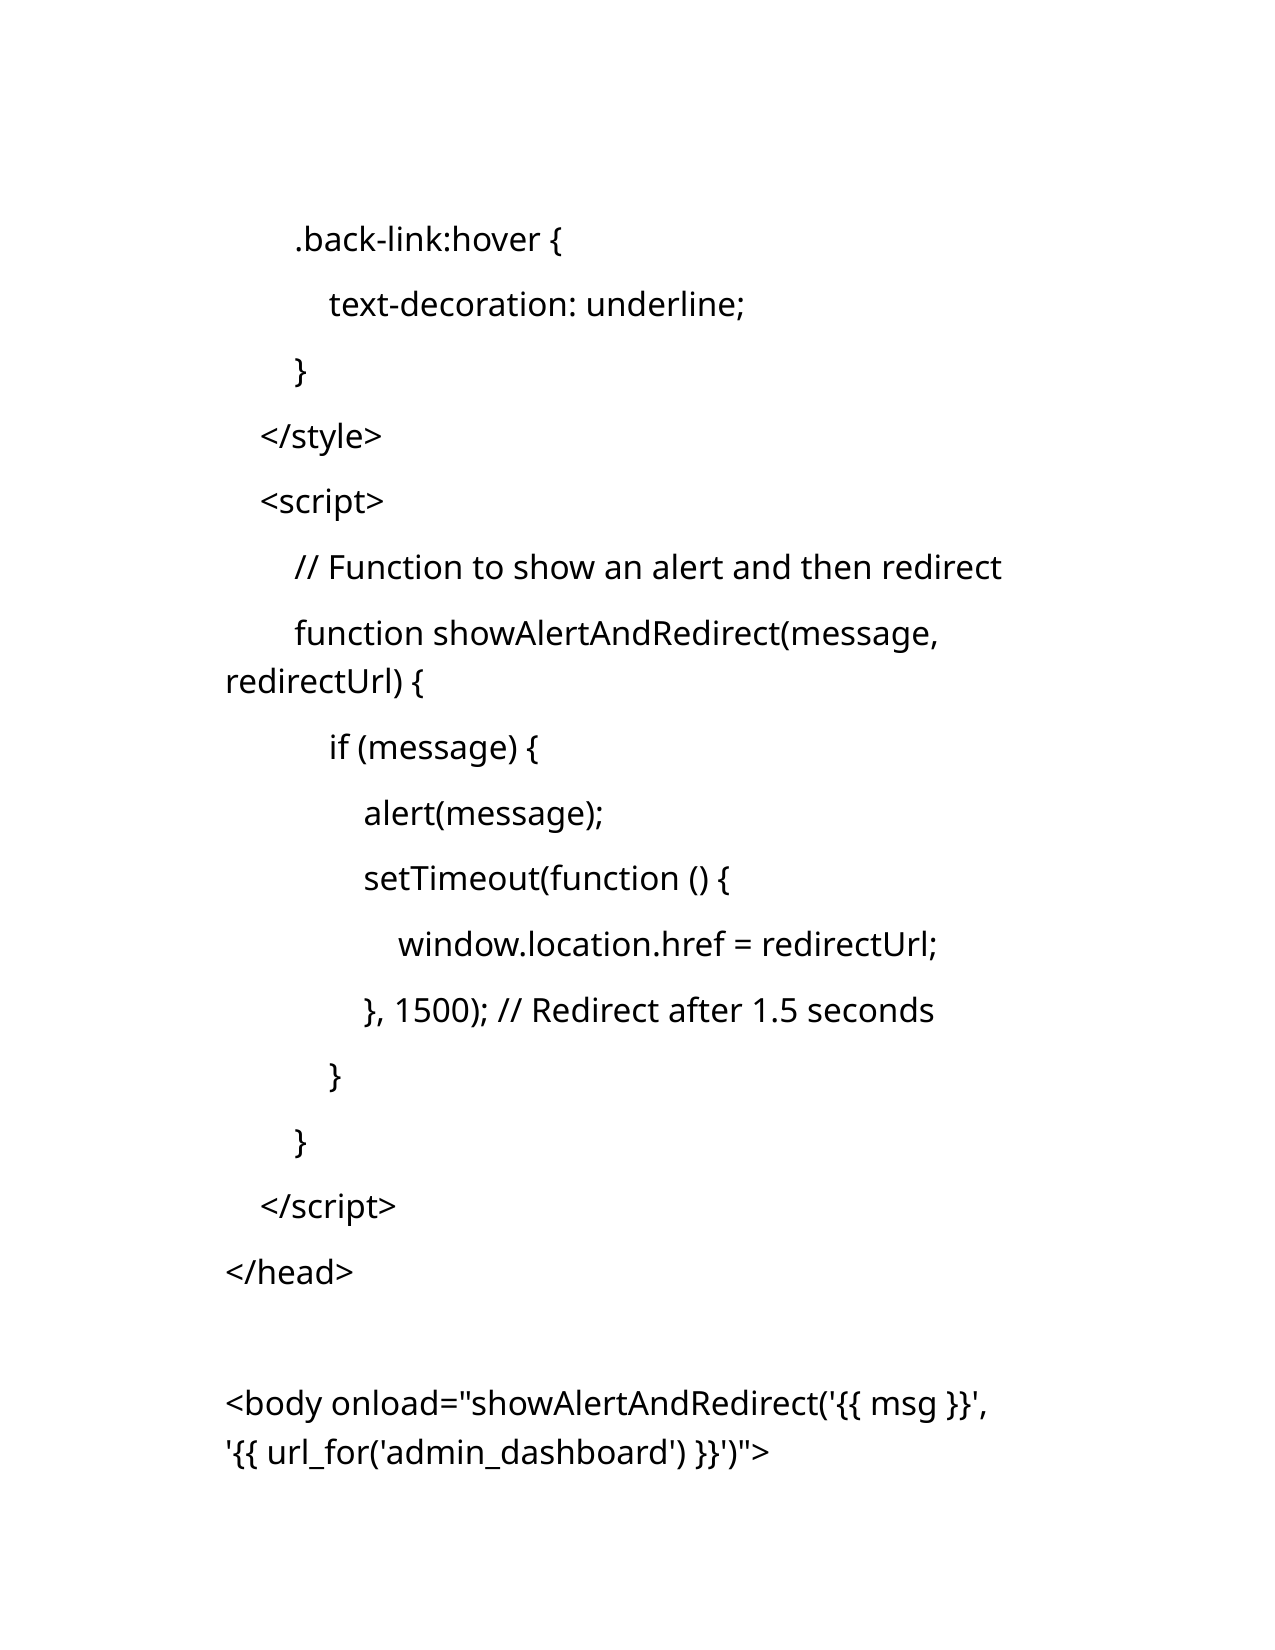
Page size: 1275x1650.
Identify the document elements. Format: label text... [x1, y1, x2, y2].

text <body onload="showAlertAndRedirect('{{ msg }}', '{{ url_for('admin_dashboard') }}')"> [225, 1380, 1125, 1474]
text function showAlertAndRedirect(message, redirectUrl) { [225, 609, 1125, 704]
text </style> [225, 412, 1125, 458]
text text-decoration: underline; [225, 281, 1125, 327]
text </script> [225, 1183, 1125, 1229]
text // Function to show an alert and then redirect [225, 544, 1125, 589]
text setTimeout(function () { [225, 855, 1125, 901]
text <script> [225, 478, 1125, 523]
text } [225, 1052, 1125, 1097]
text }, 1500); // Redirect after 1.5 seconds [225, 986, 1125, 1032]
text window.location.href = redirectUrl; [225, 921, 1125, 966]
text </head> [225, 1249, 1125, 1294]
text } [225, 347, 1125, 392]
text .back-link:hover { [225, 216, 1125, 261]
text if (message) { [225, 724, 1125, 769]
text } [225, 1118, 1125, 1163]
text alert(message); [225, 789, 1125, 835]
